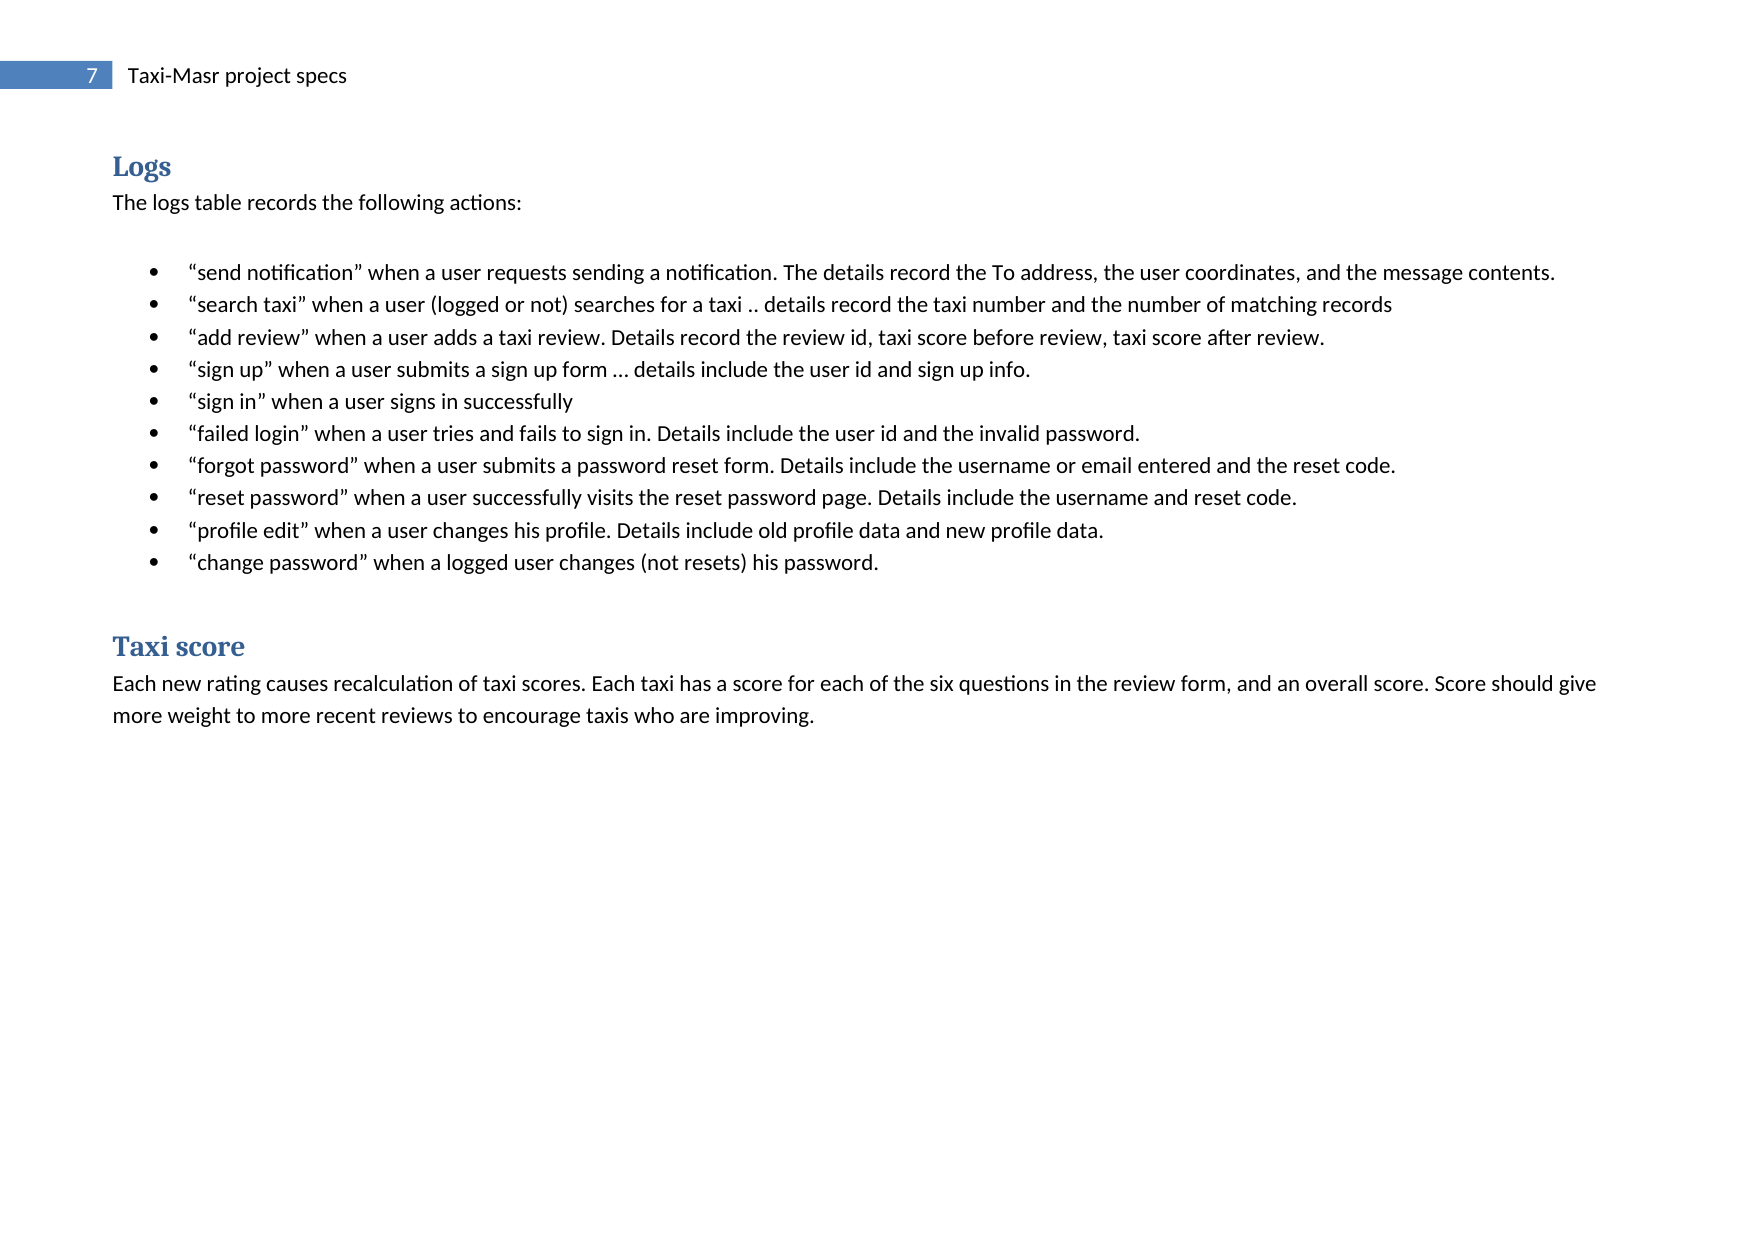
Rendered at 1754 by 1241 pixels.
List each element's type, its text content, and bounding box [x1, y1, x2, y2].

list “change password” when a logged user changes (not resets) his password. [150, 548, 1641, 576]
list “add review” when a user adds a taxi review. Details record the review id, taxi score before review, taxi score after review. [150, 323, 1641, 351]
list “failed login” when a user tries and fails to sign in. Details include the user id and the invalid password. [150, 419, 1641, 447]
subtitle Logs [112, 150, 1641, 183]
list “search taxi” when a user (logged or not) searches for a taxi .. details record the taxi number and the number of matching records [150, 290, 1641, 318]
list “reset password” when a user successfully visits the reset password page. Details include the username and reset code. [150, 483, 1641, 512]
list “send notification” when a user requests sending a notification. The details record the To address, the user coordinates, and the message contents. [150, 258, 1641, 286]
text Each new rating causes recalculation of taxi scores. Each taxi has a score for each of the six questions in the review form, and an overall score. Score should give more weight to more recent reviews to encourage taxis who are improving. [112, 669, 1641, 729]
list “profile edit” when a user changes his profile. Details include old profile data and new profile data. [150, 516, 1641, 544]
list “sign up” when a user submits a sign up form … details include the user id and sign up info. [150, 355, 1641, 383]
subtitle Taxi score [112, 630, 1641, 664]
list “sign in” when a user signs in successfully [150, 387, 1641, 415]
list “forgot password” when a user submits a password reset form. Details include the username or email entered and the reset code. [150, 451, 1641, 479]
text The logs table records the following actions: [112, 188, 1641, 217]
